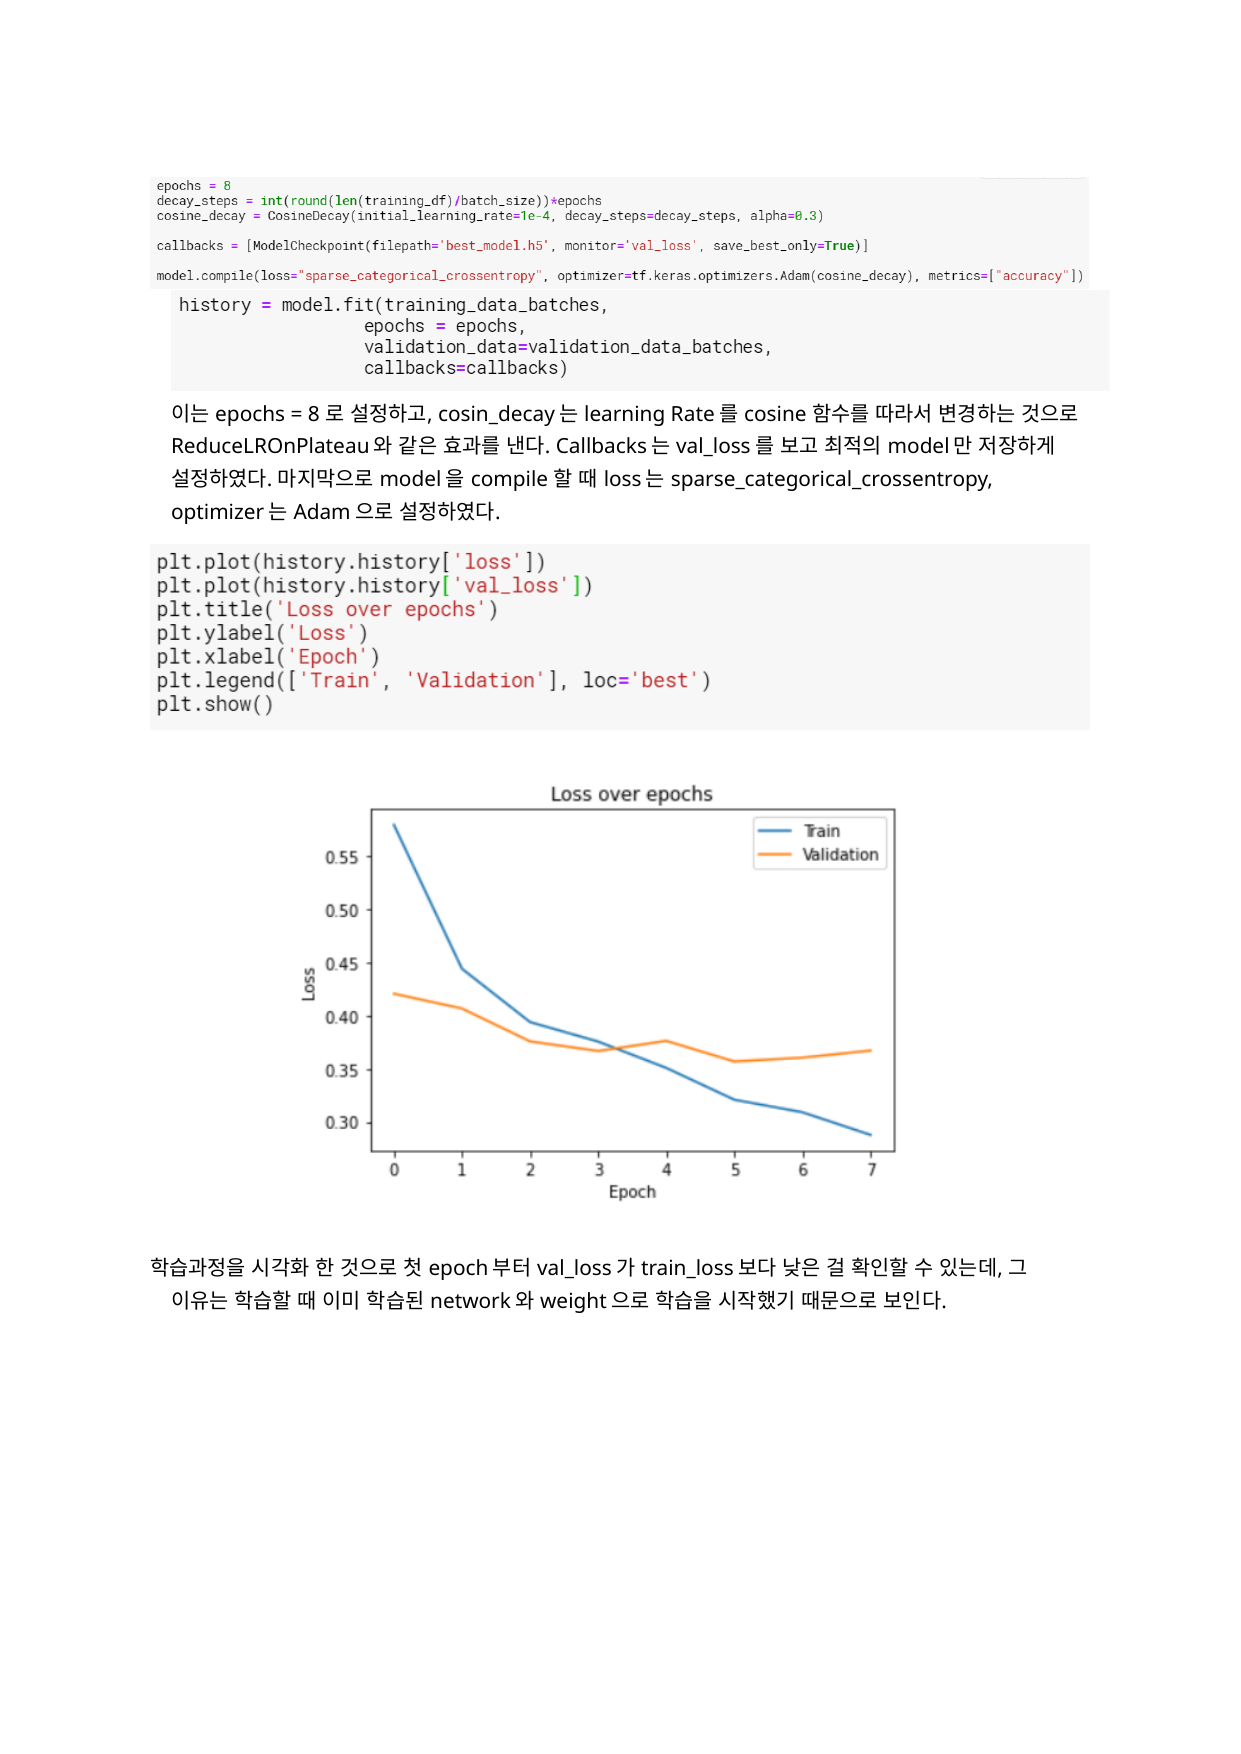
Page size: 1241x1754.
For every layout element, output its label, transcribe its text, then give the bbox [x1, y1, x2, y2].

picture [291, 738, 970, 1233]
picture [170, 290, 1110, 395]
picture [150, 544, 1090, 737]
picture [150, 177, 1089, 289]
text 학습과정을 시각화 한 것으로 첫 epoch부터 val_loss가 train_loss보다 낮은 걸 확인할 수 있는데, 그 이유는 학습할 때 이미 학습된 network와 weight으로 학습을 시작했기 때문으로 보인다. [150, 1252, 1090, 1314]
